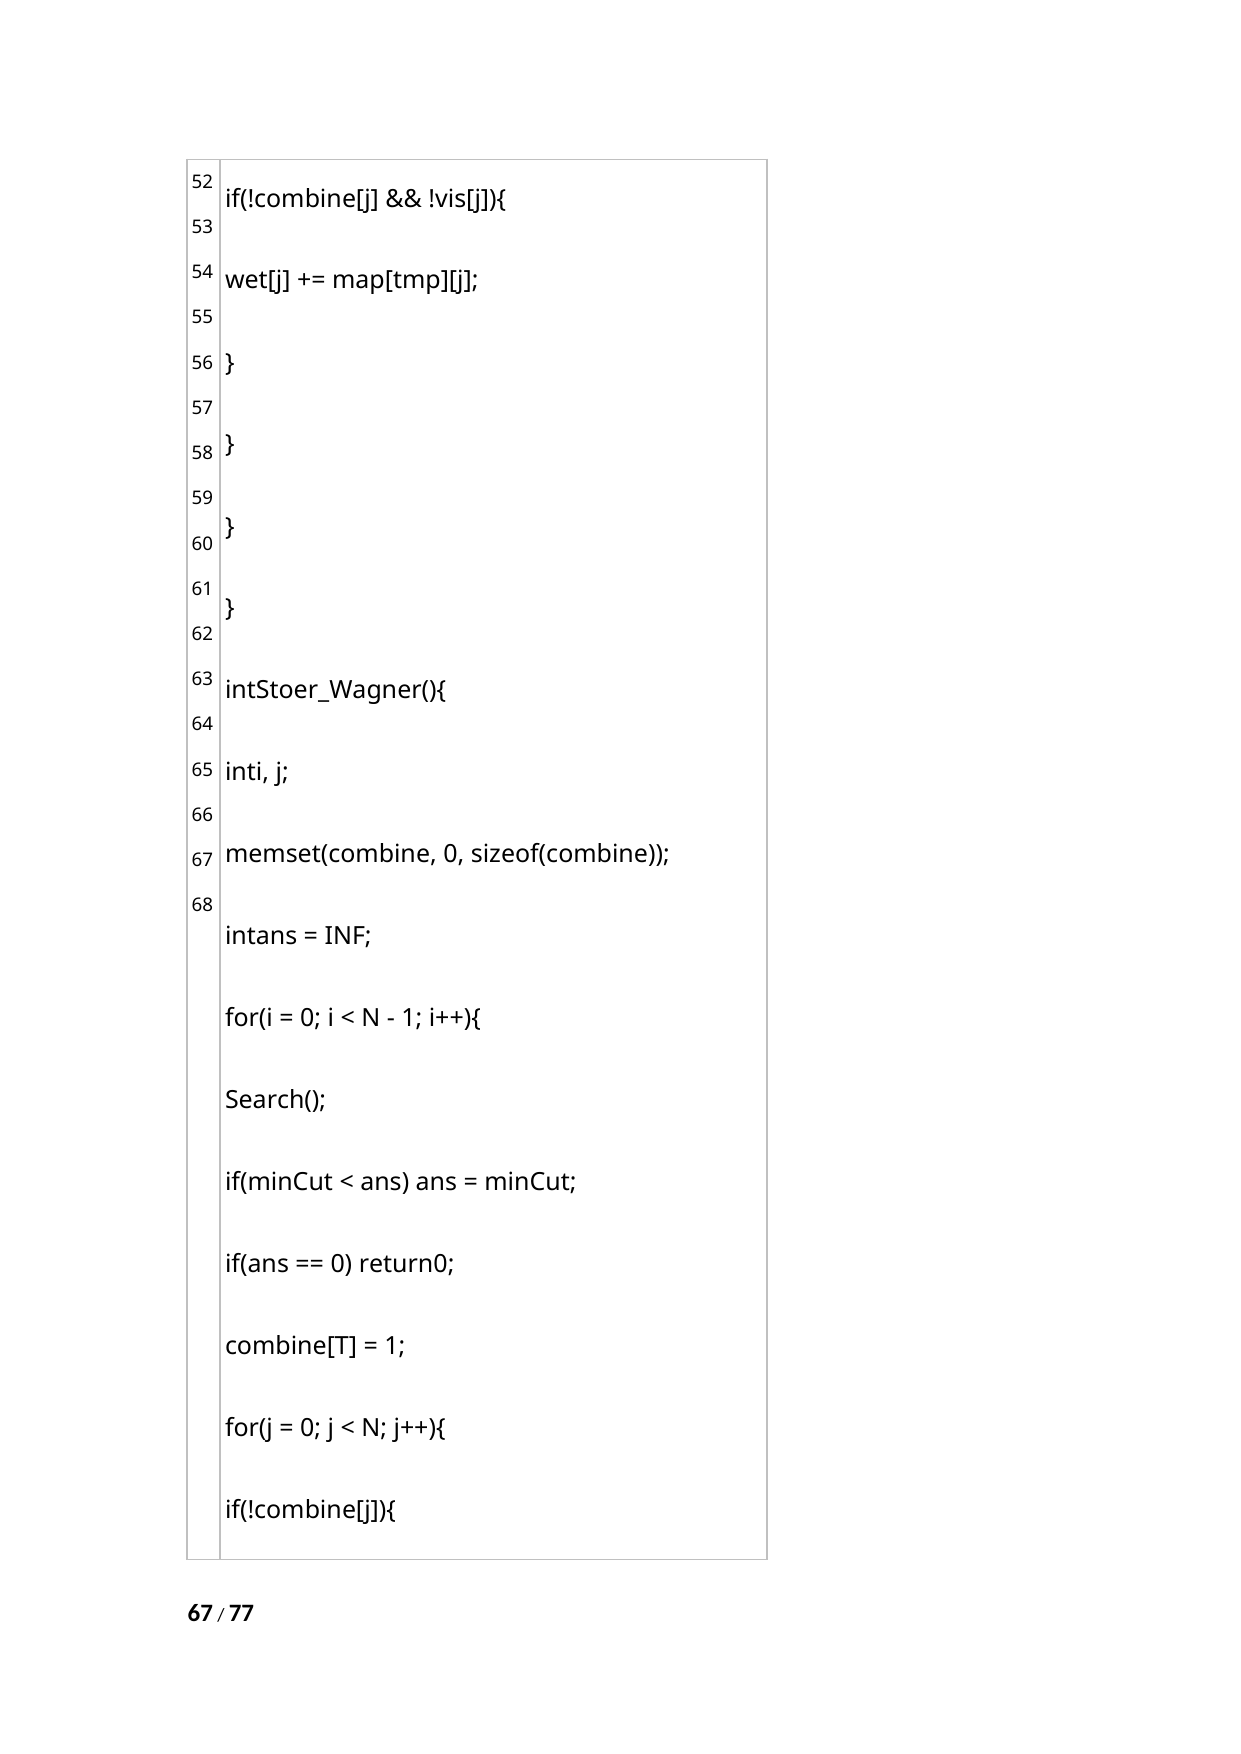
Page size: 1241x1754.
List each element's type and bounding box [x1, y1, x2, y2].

table_header [188, 160, 219, 1559]
table_header [221, 160, 766, 1559]
